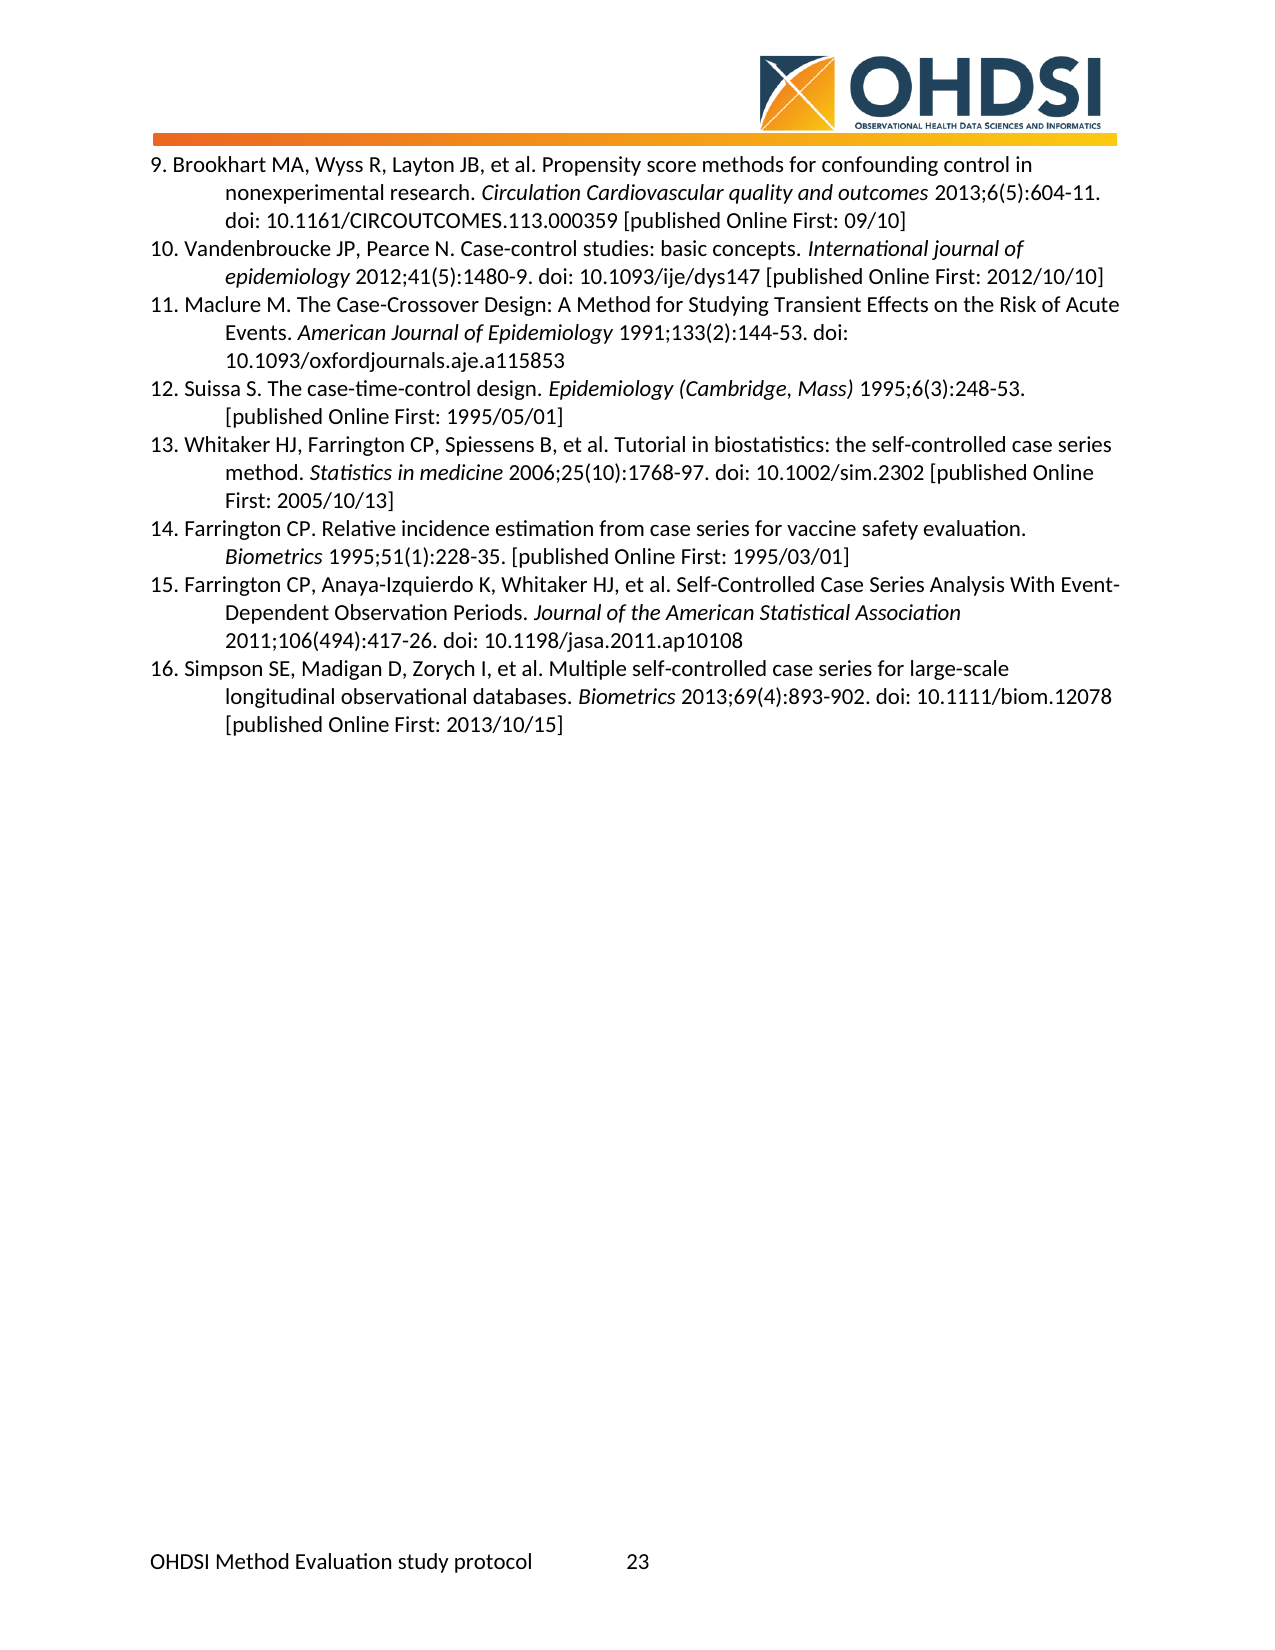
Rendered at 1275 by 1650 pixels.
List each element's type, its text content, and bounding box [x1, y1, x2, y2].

text 14. Farrington CP. Relative incidence estimation from case series for vaccine safety evaluation. Biometrics 1995;51(1):228-35. [published Online First: 1995/03/01] [150, 514, 1125, 570]
text 16. Simpson SE, Madigan D, Zorych I, et al. Multiple self-controlled case series for large-scale longitudinal observational databases. Biometrics 2013;69(4):893-902. doi: 10.1111/biom.12078 [published Online First: 2013/10/15] [150, 654, 1125, 738]
text 12. Suissa S. The case-time-control design. Epidemiology (Cambridge, Mass) 1995;6(3):248-53. [published Online First: 1995/05/01] [150, 374, 1125, 430]
picture [742, 42, 1118, 145]
text 13. Whitaker HJ, Farrington CP, Spiessens B, et al. Tutorial in biostatistics: the self-controlled case series method. Statistics in medicine 2006;25(10):1768-97. doi: 10.1002/sim.2302 [published Online First: 2005/10/13] [150, 430, 1125, 514]
text 15. Farrington CP, Anaya-Izquierdo K, Whitaker HJ, et al. Self-Controlled Case Series Analysis With Event-Dependent Observation Periods. Journal of the American Statistical Association 2011;106(494):417-26. doi: 10.1198/jasa.2011.ap10108 [150, 570, 1125, 654]
